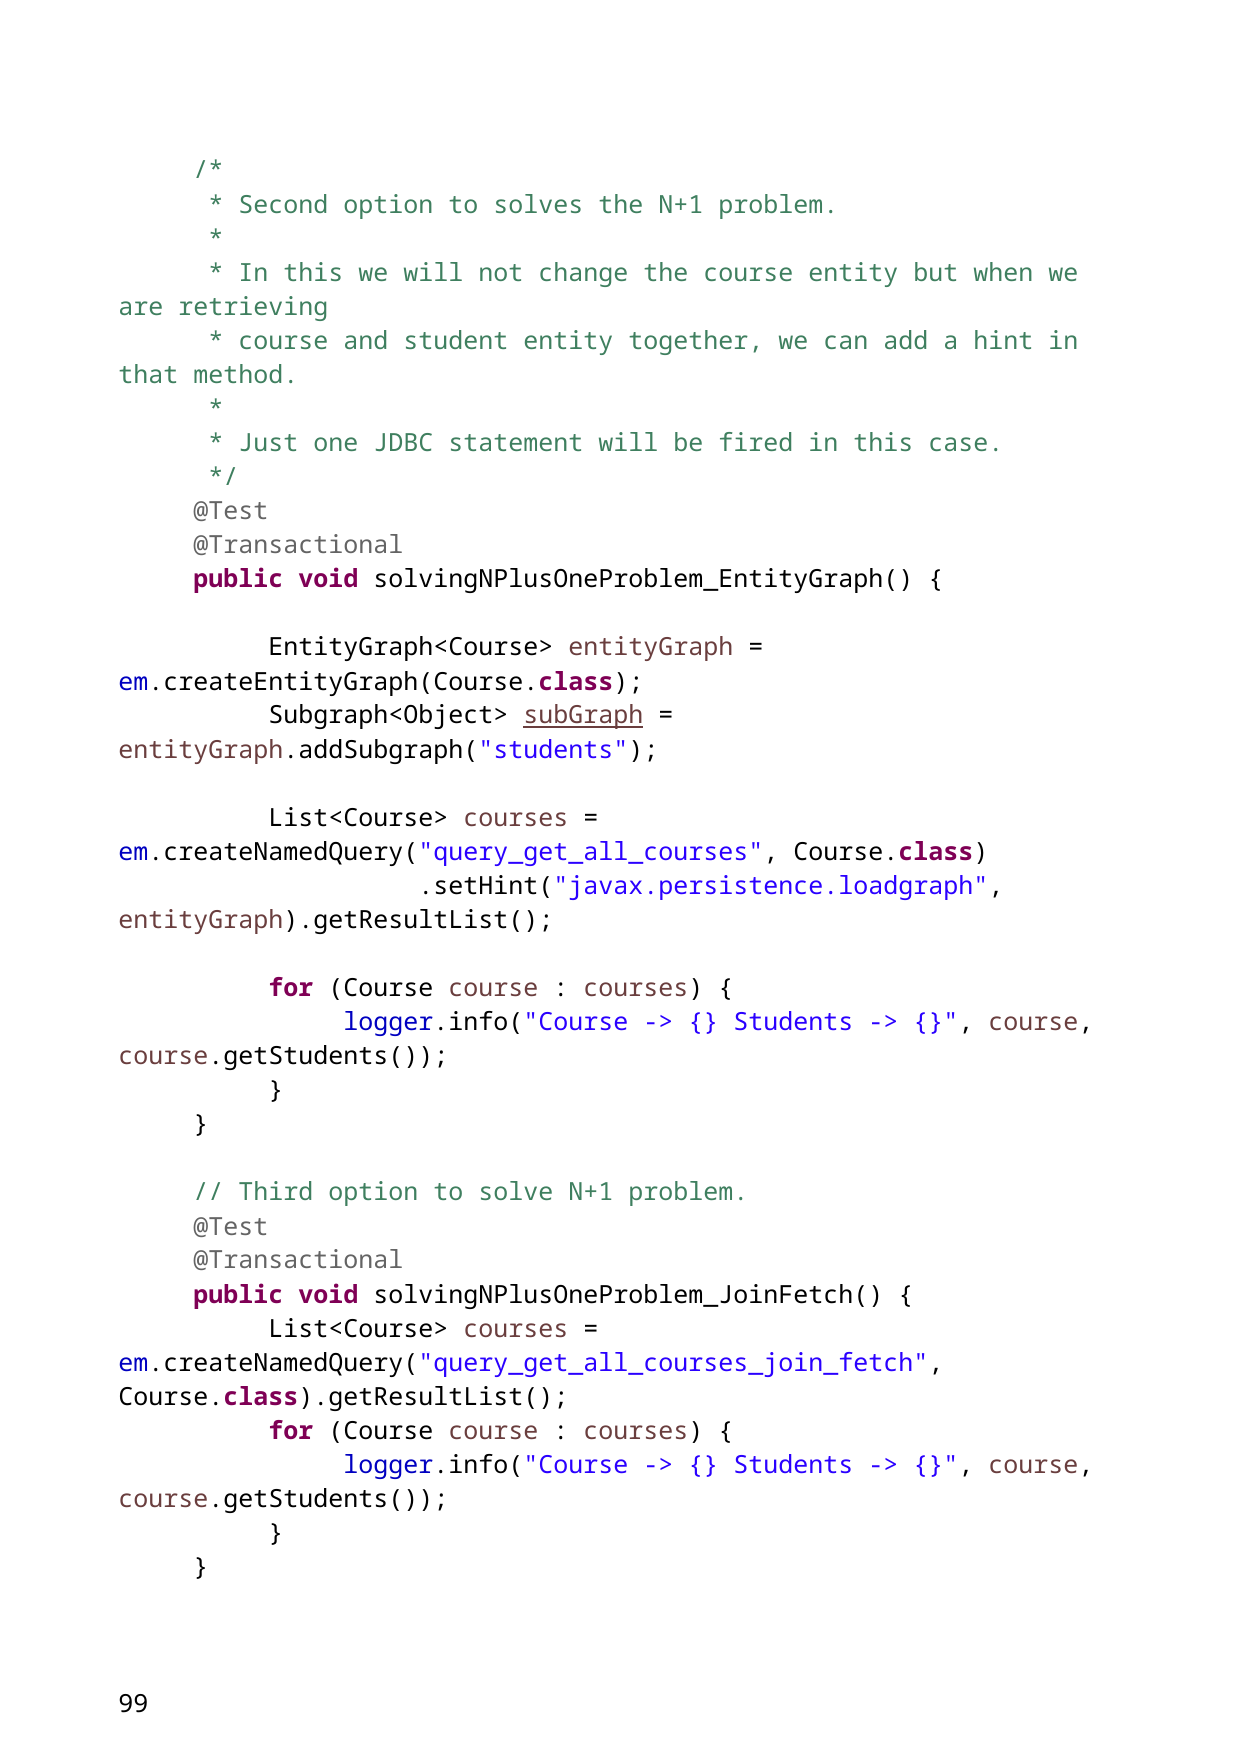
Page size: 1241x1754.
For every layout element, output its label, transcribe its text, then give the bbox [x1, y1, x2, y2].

text /* [118, 152, 1122, 186]
text @Transactional [118, 1242, 1122, 1276]
text .setHint("javax.persistence.loadgraph", entityGraph).getResultList(); [118, 867, 1122, 936]
text public void solvingNPlusOneProblem_JoinFetch() { [118, 1276, 1122, 1310]
text } [118, 1549, 1122, 1583]
text List<Course> courses = em.createNamedQuery("query_get_all_courses_join_fetch", Course.class).getResultList(); [118, 1310, 1122, 1412]
text public void solvingNPlusOneProblem_EntityGraph() { [118, 561, 1122, 595]
text List<Course> courses = em.createNamedQuery("query_get_all_courses", Course.class) [118, 799, 1122, 867]
text */ [118, 459, 1122, 493]
text @Transactional [118, 527, 1122, 561]
text EntityGraph<Course> entityGraph = em.createEntityGraph(Course.class); [118, 629, 1122, 697]
text * course and student entity together, we can add a hint in that method. [118, 322, 1122, 391]
text // Third option to solve N+1 problem. [118, 1174, 1122, 1208]
text * [118, 391, 1122, 425]
text @Test [118, 493, 1122, 527]
text for (Course course : courses) { [118, 1412, 1122, 1447]
text } [118, 1106, 1122, 1140]
text * Second option to solves the N+1 problem. [118, 186, 1122, 220]
text * Just one JDBC statement will be fired in this case. [118, 425, 1122, 459]
text * [118, 220, 1122, 254]
text for (Course course : courses) { [118, 970, 1122, 1004]
text @Test [118, 1208, 1122, 1242]
text } [118, 1515, 1122, 1549]
text * In this we will not change the course entity but when we are retrieving [118, 254, 1122, 322]
text logger.info("Course -> {} Students -> {}", course, course.getStudents()); [118, 1447, 1122, 1515]
text Subgraph<Object> subGraph = entityGraph.addSubgraph("students"); [118, 697, 1122, 765]
text } [118, 1072, 1122, 1106]
text logger.info("Course -> {} Students -> {}", course, course.getStudents()); [118, 1004, 1122, 1072]
